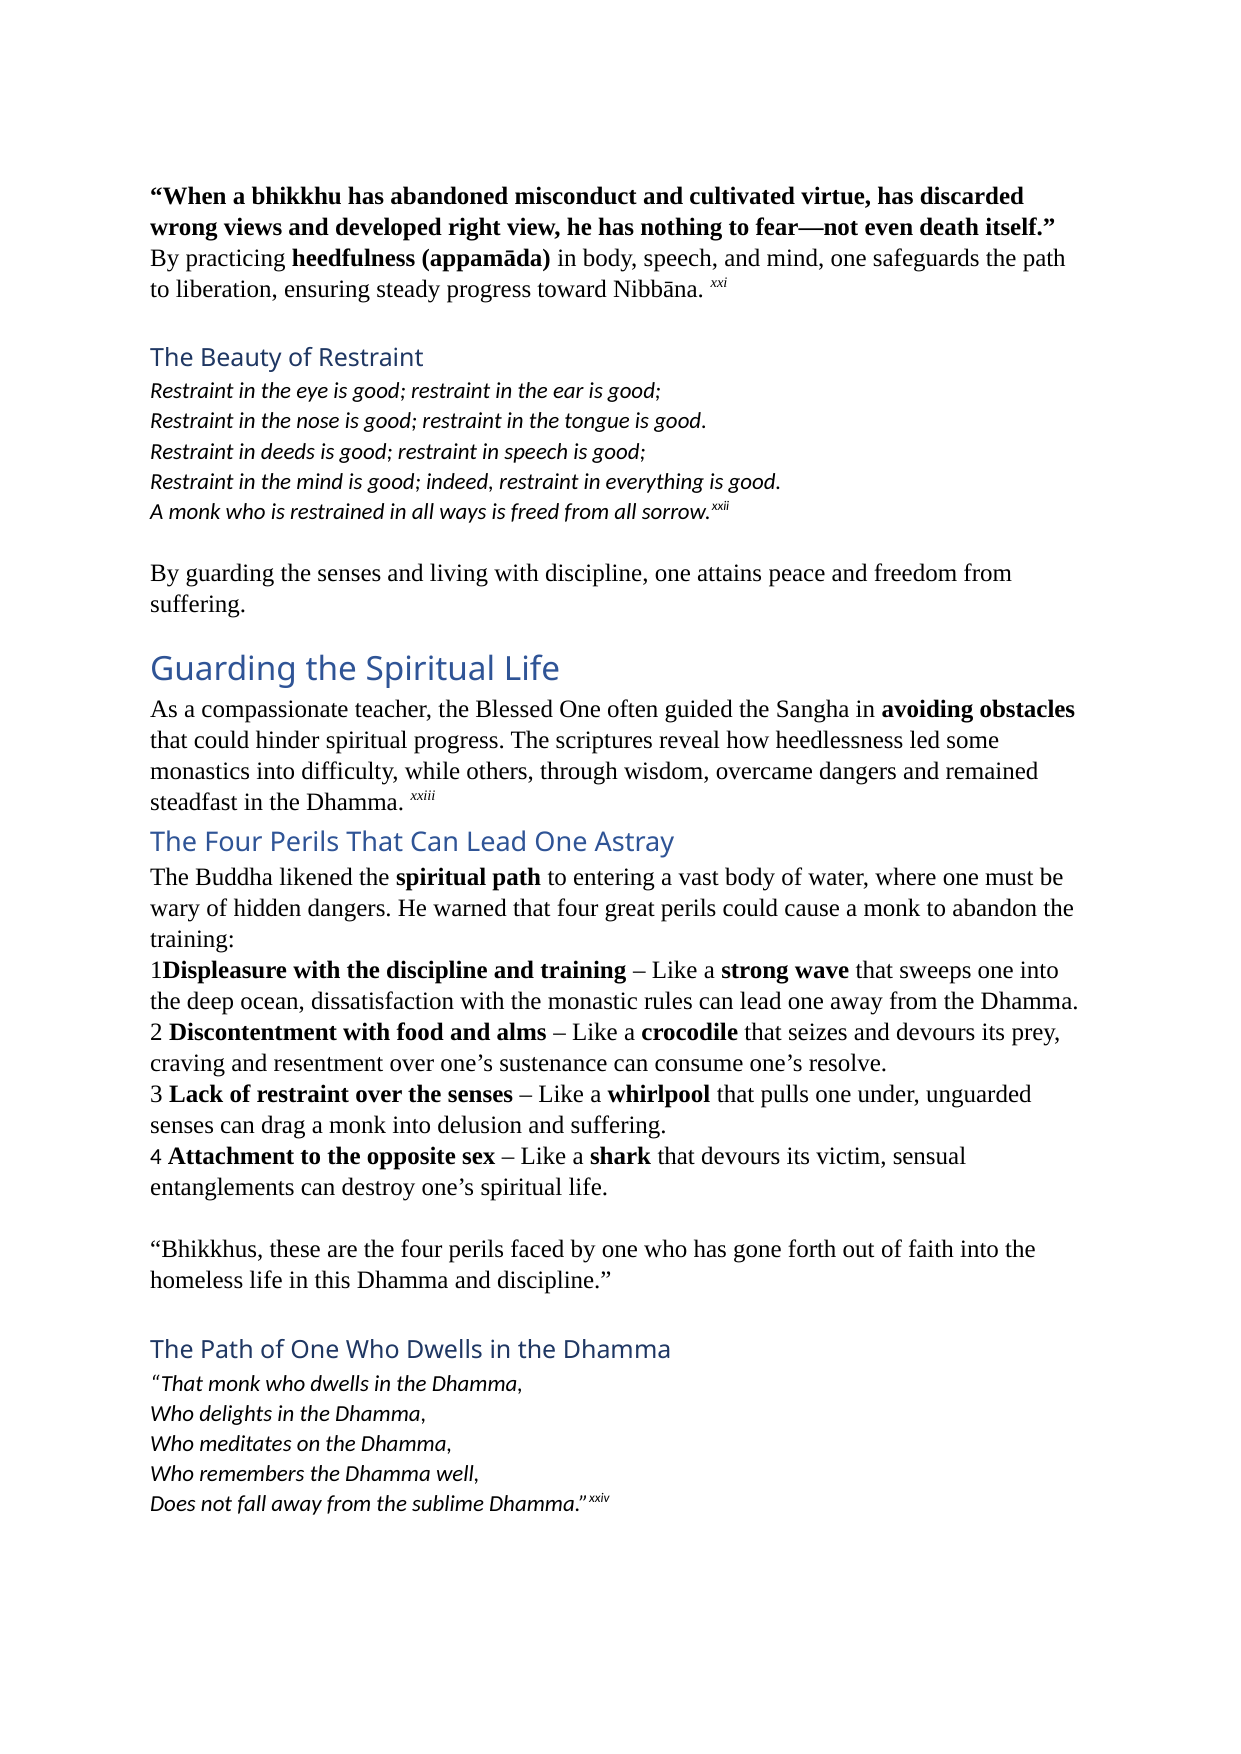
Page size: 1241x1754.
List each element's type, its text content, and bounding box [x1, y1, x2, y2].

text The Buddha likened the spiritual path to entering a vast body of water, where one must be wary of hidden dangers. He warned that four great perils could cause a monk to abandon the training: [150, 862, 1090, 953]
text 1️Displeasure with the discipline and training – Like a strong wave that sweeps one into the deep ocean, dissatisfaction with the monastic rules can lead one away from the Dhamma. [150, 955, 1090, 1015]
subtitle The Path of One Who Dwells in the Dhamma [150, 1332, 1090, 1366]
subtitle The Beauty of Restraint [150, 339, 1090, 374]
text By practicing heedfulness (appamāda) in body, speech, and mind, one safeguards the path to liberation, ensuring steady progress toward Nibbāna. [150, 243, 1090, 303]
text “When a bhikkhu has abandoned misconduct and cultivated virtue, has discarded wrong views and developed right view, he has nothing to fear—not even death itself.” [150, 181, 1090, 241]
subtitle The Four Perils That Can Lead One Astray [150, 822, 1090, 859]
text 3️ Lack of restraint over the senses – Like a whirlpool that pulls one under, unguarded senses can drag a monk into delusion and suffering. [150, 1079, 1090, 1139]
text 4️ Attachment to the opposite sex – Like a shark that devours its victim, sensual entanglements can destroy one’s spiritual life. [150, 1141, 1090, 1201]
text “Bhikkhus, these are the four perils faced by one who has gone forth out of faith into the homeless life in this Dhamma and discipline.” [150, 1234, 1090, 1294]
text Restraint in the eye is good; restraint in the ear is good; Restraint in the nose is good; restraint in the tongue is good. Restraint in deeds is good; restraint in speech is good; Restraint in the mind is good; indeed, restraint in everything is good. A monk who is restrained in all ways is freed from all sorrow. [150, 376, 1090, 555]
text 2️ Discontentment with food and alms – Like a crocodile that seizes and devours its prey, craving and resentment over one’s sustenance can consume one’s resolve. [150, 1017, 1090, 1077]
text As a compassionate teacher, the Blessed One often guided the Sangha in avoiding obstacles that could hinder spiritual progress. The scriptures reveal how heedlessness led some monastics into difficulty, while others, through wisdom, overcame dangers and remained steadfast in the Dhamma. [150, 694, 1090, 816]
text “That monk who dwells in the Dhamma, Who delights in the Dhamma, Who meditates on the Dhamma, Who remembers the Dhamma well, Does not fall away from the sublime Dhamma.” [150, 1369, 1090, 1548]
text By guarding the senses and living with discipline, one attains peace and freedom from suffering. [150, 558, 1090, 617]
subtitle Guarding the Spiritual Life [150, 645, 1090, 690]
